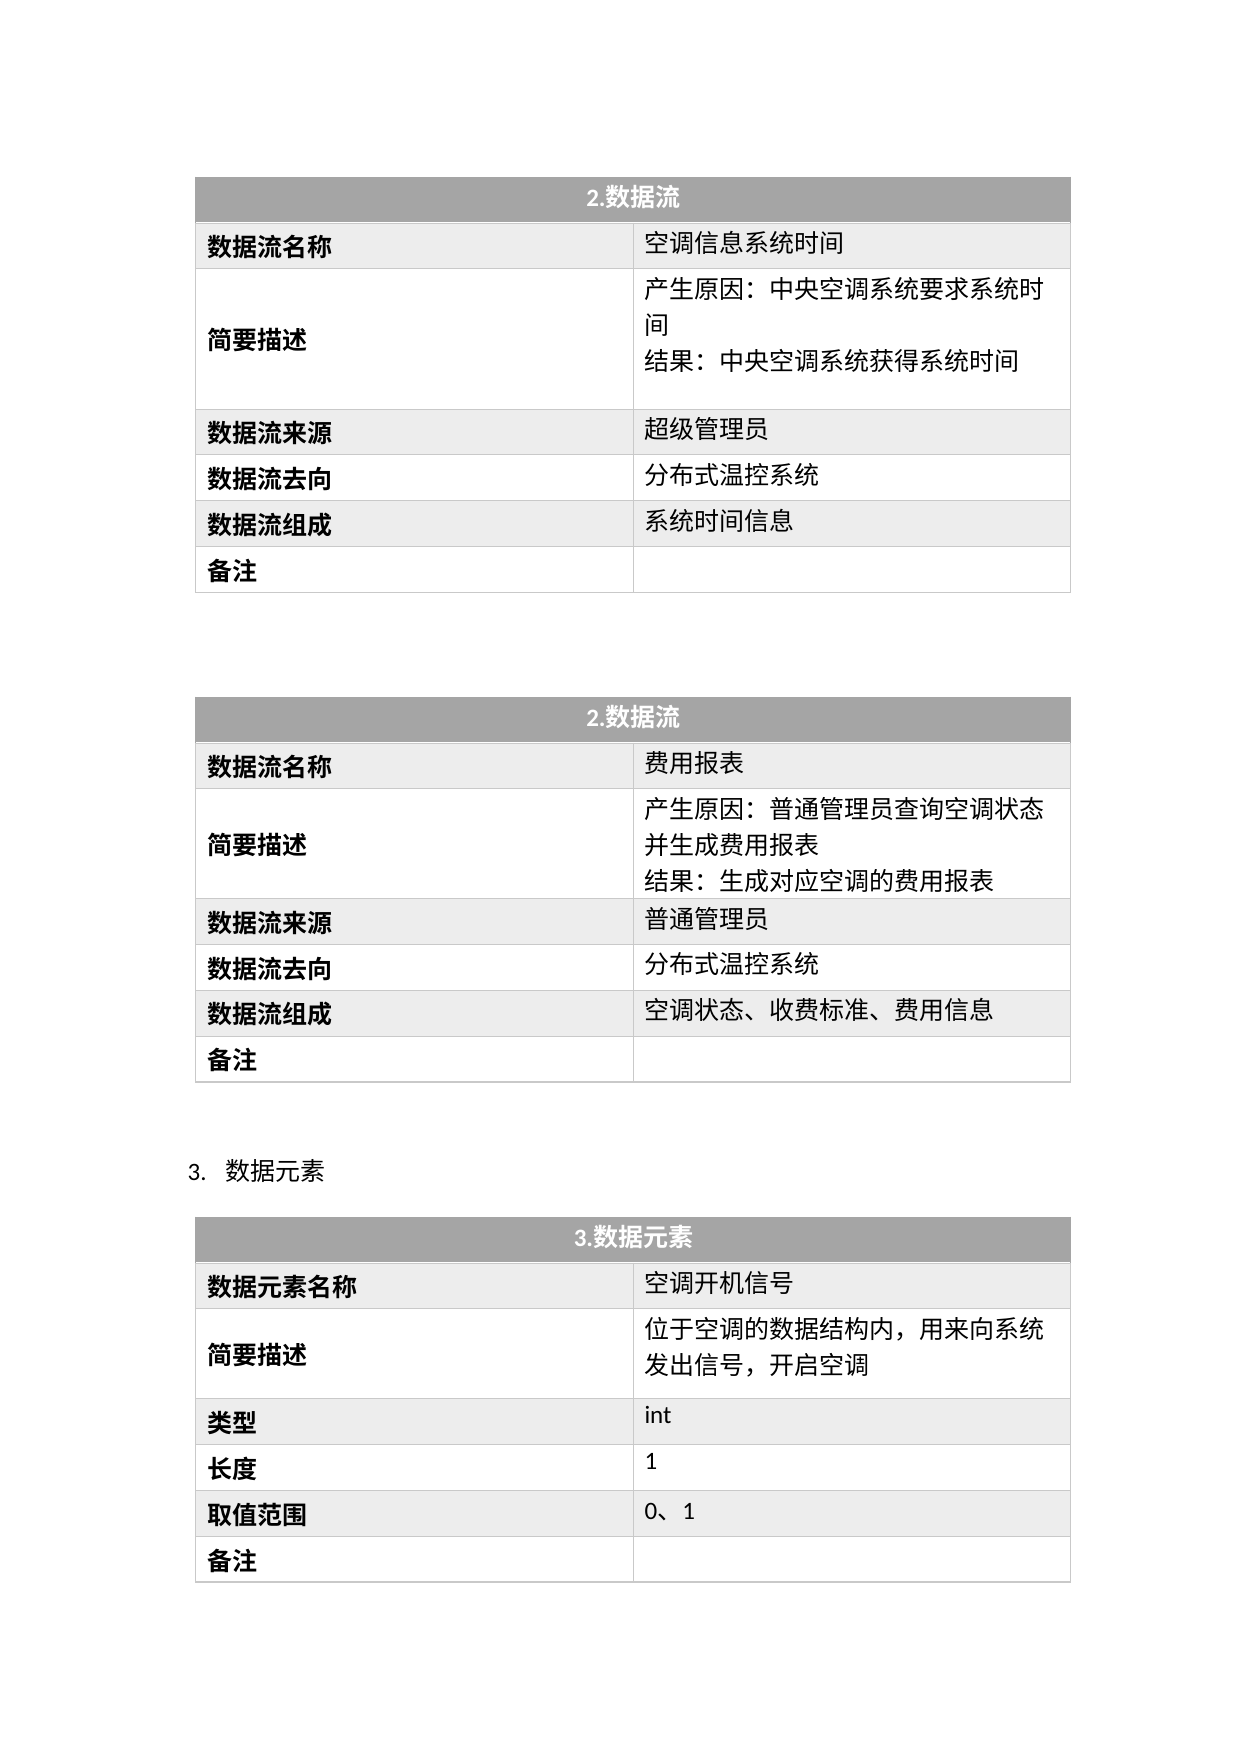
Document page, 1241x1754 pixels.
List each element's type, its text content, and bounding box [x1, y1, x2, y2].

table_cell 位于空调的数据结构内，用来向系统发出信号，开启空调 [634, 1309, 1070, 1398]
table_cell 数据流组成 [196, 501, 633, 546]
table_cell 费用报表 [634, 744, 1070, 788]
table_cell int [634, 1399, 1070, 1444]
table_cell 简要描述 [196, 1309, 633, 1398]
table_cell 数据流去向 [196, 455, 633, 500]
table_cell 数据流名称 [196, 224, 633, 268]
table_cell 普通管理员 [634, 899, 1070, 944]
table_header 2.数据流 [196, 698, 1070, 742]
table_cell 简要描述 [196, 789, 633, 898]
table_cell 数据流组成 [196, 991, 633, 1036]
table_cell 数据流来源 [196, 410, 633, 454]
table_cell [634, 1537, 1070, 1581]
table_cell 产生原因：中央空调系统要求系统时间 结果：中央空调系统获得系统时间 [634, 269, 1070, 408]
table_cell 数据流来源 [196, 899, 633, 944]
table_header 2.数据流 [196, 178, 1070, 222]
table_header 3.数据元素 [196, 1218, 1070, 1262]
table_cell 长度 [196, 1445, 633, 1490]
table_cell 空调状态、收费标准、费用信息 [634, 991, 1070, 1036]
table_cell 数据元素名称 [196, 1264, 633, 1308]
table_cell 取值范围 [196, 1491, 633, 1536]
table_cell 数据流名称 [196, 744, 633, 788]
table_cell 0、1 [634, 1491, 1070, 1536]
table_cell 数据流去向 [196, 945, 633, 990]
table_cell [634, 547, 1070, 592]
table_cell 备注 [196, 1037, 633, 1081]
table_cell 类型 [196, 1399, 633, 1444]
table_cell 分布式温控系统 [634, 945, 1070, 990]
table_cell [634, 1037, 1070, 1081]
table_cell 简要描述 [196, 269, 633, 408]
table_cell 备注 [196, 1537, 633, 1581]
table_cell 系统时间信息 [634, 501, 1070, 546]
table_cell 分布式温控系统 [634, 455, 1070, 500]
list 数据元素 [187, 1137, 1053, 1202]
table_cell 备注 [196, 547, 633, 592]
table_cell 超级管理员 [634, 410, 1070, 454]
table_cell 空调信息系统时间 [634, 224, 1070, 268]
table_cell 1 [634, 1445, 1070, 1490]
table_cell 空调开机信号 [634, 1264, 1070, 1308]
table_cell 产生原因：普通管理员查询空调状态并生成费用报表 结果：生成对应空调的费用报表 [634, 789, 1070, 898]
